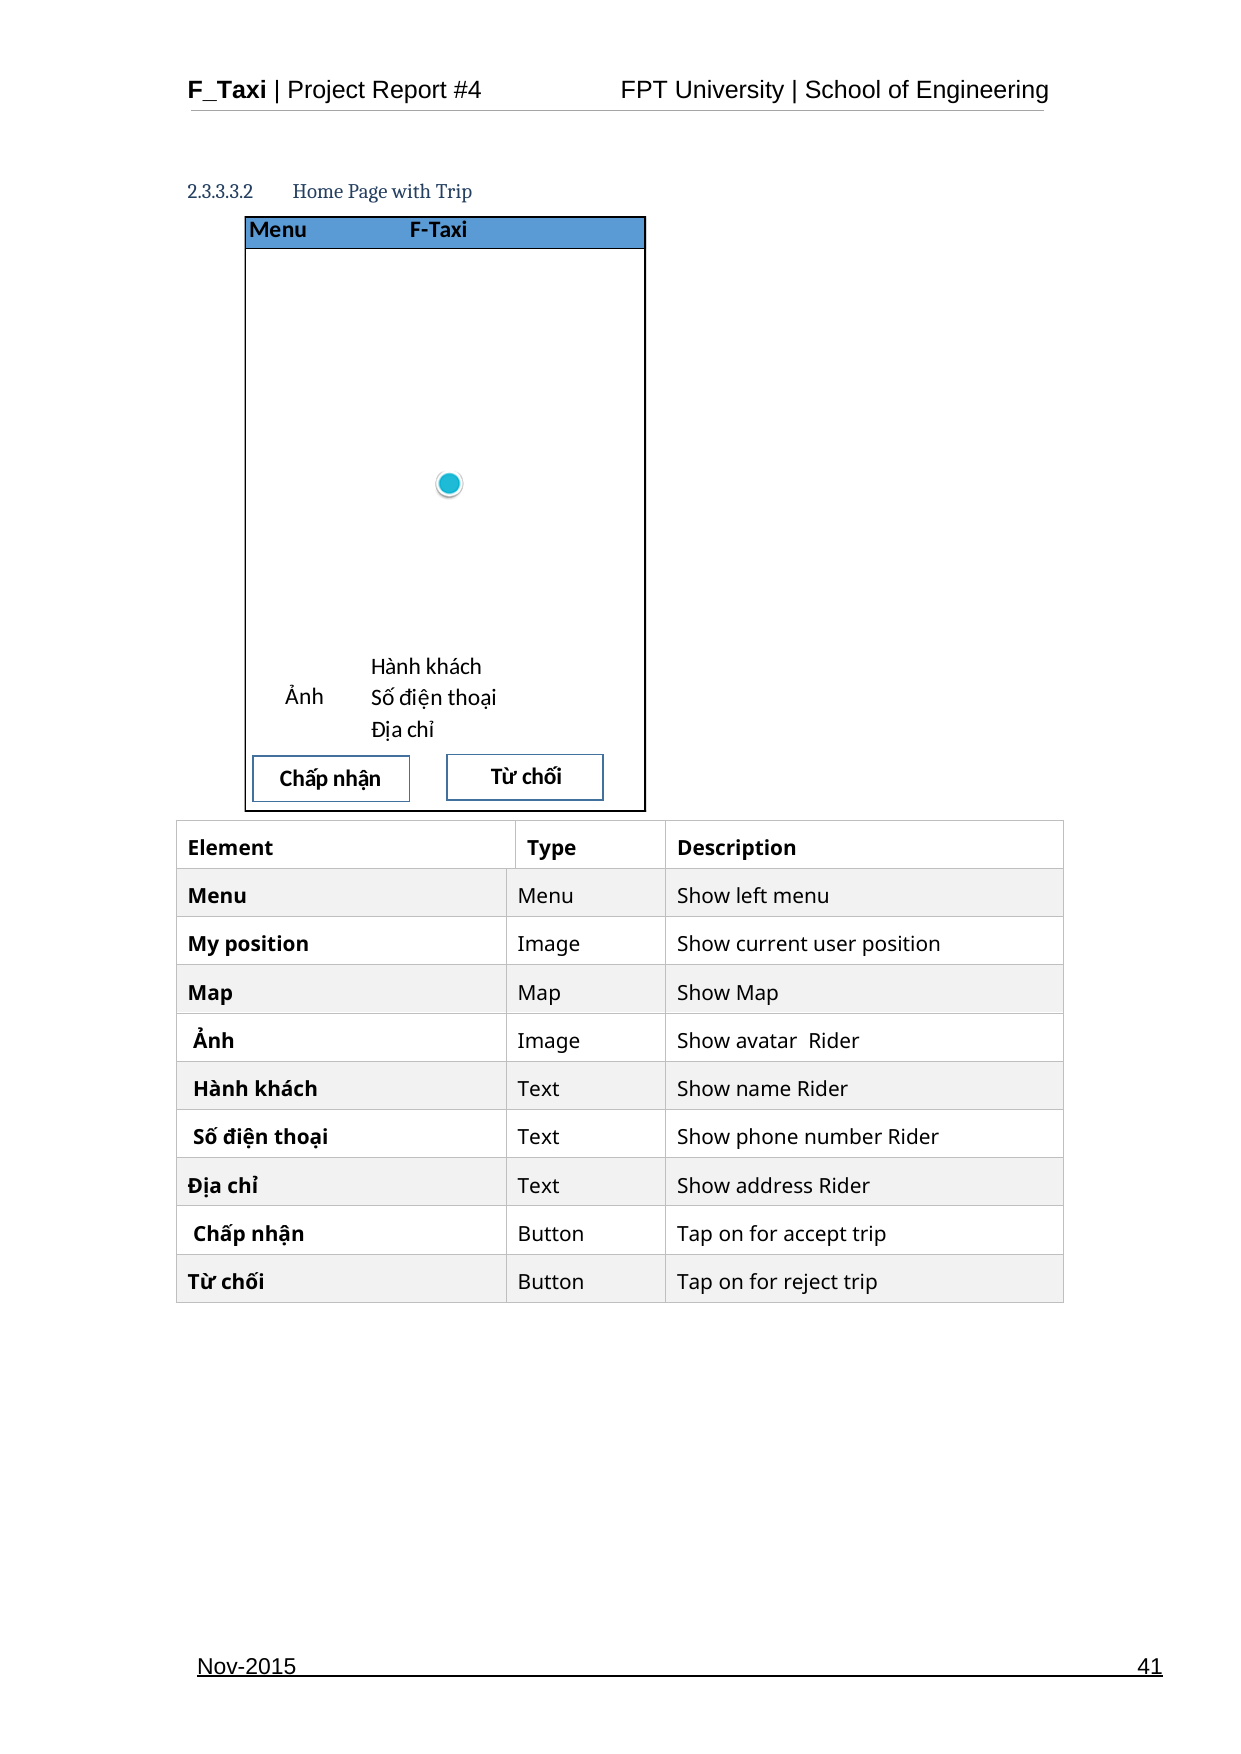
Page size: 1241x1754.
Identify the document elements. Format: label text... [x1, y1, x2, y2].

table_cell Từ chối [177, 1255, 506, 1302]
table_header Description [666, 821, 1063, 868]
table_cell Text [507, 1110, 665, 1157]
table_cell Image [507, 1014, 665, 1061]
table_cell Button [507, 1255, 665, 1302]
subtitle Home Page with Trip [187, 180, 1053, 204]
table_cell Text [507, 1062, 665, 1109]
table_cell Hành khách [177, 1062, 506, 1109]
table_cell Map [507, 965, 665, 1012]
table_cell Tap on for accept trip [666, 1206, 1063, 1254]
table_cell Show left menu [666, 869, 1063, 916]
table_cell Text [507, 1158, 665, 1205]
table_cell Show name Rider [666, 1062, 1063, 1109]
table_cell Button [507, 1206, 665, 1254]
table_cell Menu [177, 869, 506, 916]
table_cell Địa chỉ [177, 1158, 506, 1205]
table_cell Tap on for reject trip [666, 1255, 1063, 1302]
table_header Type [516, 821, 665, 868]
table_cell Show avatar Rider [666, 1014, 1063, 1061]
table_cell Map [177, 965, 506, 1012]
table_cell Menu [507, 869, 665, 916]
table_cell Show current user position [666, 917, 1063, 964]
table_header Element [177, 821, 515, 868]
table_cell Chấp nhận [177, 1206, 506, 1254]
table_cell Ảnh [177, 1014, 506, 1061]
table_cell Show Map [666, 965, 1063, 1012]
table_cell Image [507, 917, 665, 964]
table_cell Show address Rider [666, 1158, 1063, 1205]
table_cell Show phone number Rider [666, 1110, 1063, 1157]
table_cell Số điện thoại [177, 1110, 506, 1157]
table_cell My position [177, 917, 506, 964]
